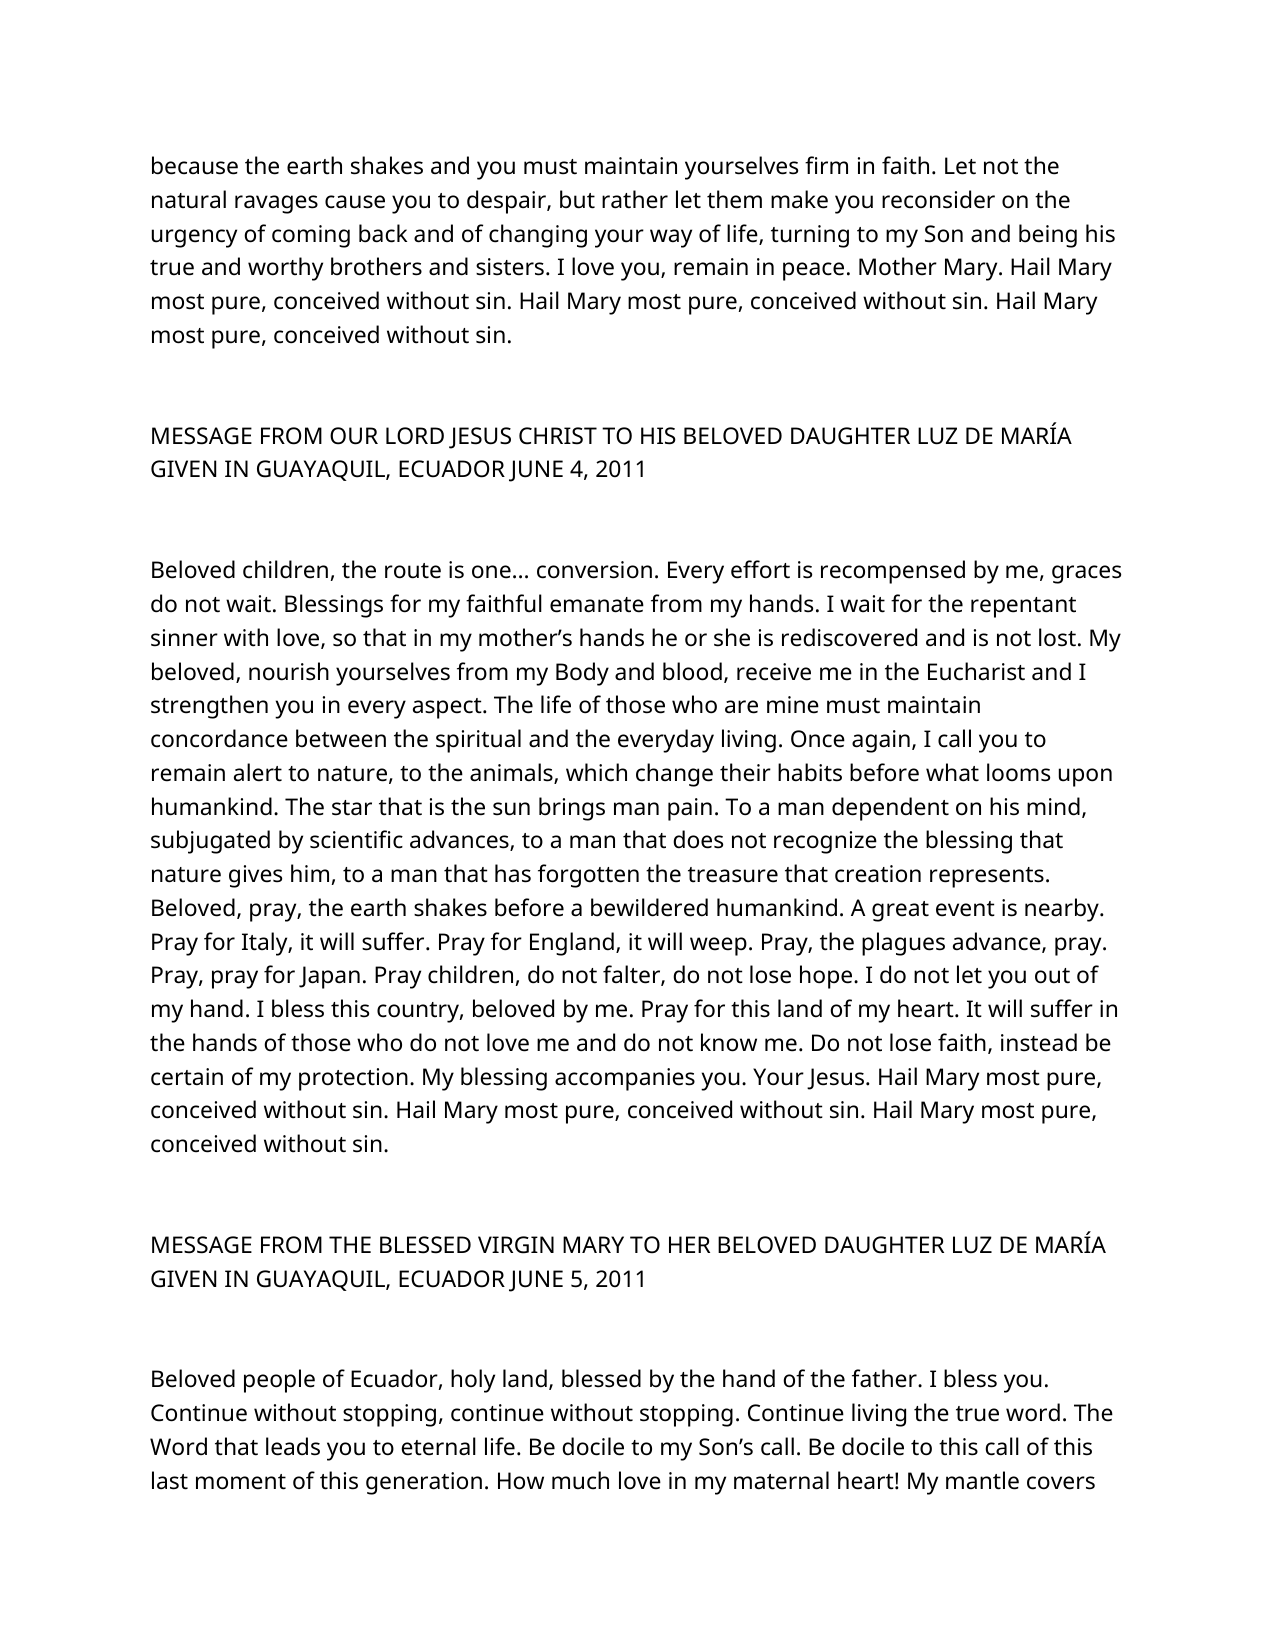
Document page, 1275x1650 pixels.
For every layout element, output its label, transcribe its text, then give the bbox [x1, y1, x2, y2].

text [150, 150, 1125, 350]
text MESSAGE FROM OUR LORD JESUS CHRIST TO HIS BELOVED DAUGHTER LUZ DE MARÍA GIVEN IN GUAYAQUIL, ECUADOR JUNE 4, 2011 [150, 419, 1125, 484]
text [150, 1363, 1125, 1496]
text MESSAGE FROM THE BLESSED VIRGIN MARY TO HER BELOVED DAUGHTER LUZ DE MARÍA GIVEN IN GUAYAQUIL, ECUADOR JUNE 5, 2011 [150, 1229, 1125, 1294]
text Beloved children, the route is one… conversion. Every effort is recompensed by me, graces do not wait. Blessings for my faithful emanate from my hands. I wait for the repentant sinner with love, so that in my mother’s hands he or she is rediscovered and is not lost. My beloved, nourish yourselves from my Body and blood, receive me in the Eucharist and I strengthen you in every aspect. The life of those who are mine must maintain concordance between the spiritual and the everyday living. Once again, I call you to remain alert to nature, to the animals, which change their habits before what looms upon humankind. The star that is the sun brings man pain. To a man dependent on his mind, subjugated by scientific advances, to a man that does not recognize the blessing that nature gives him, to a man that has forgotten the treasure that creation represents. Beloved, pray, the earth shakes before a bewildered humankind. A great event is nearby. Pray for Italy, it will suffer. Pray for England, it will weep. Pray, the plagues advance, pray. Pray, pray for Japan. Pray children, do not falter, do not lose hope. I do not let you out of my hand. I bless this country, beloved by me. Pray for this land of my heart. It will suffer in the hands of those who do not love me and do not know me. Do not lose faith, instead be certain of my protection. My blessing accompanies you. Your Jesus. Hail Mary most pure, conceived without sin. Hail Mary most pure, conceived without sin. Hail Mary most pure, conceived without sin. [150, 554, 1125, 1159]
